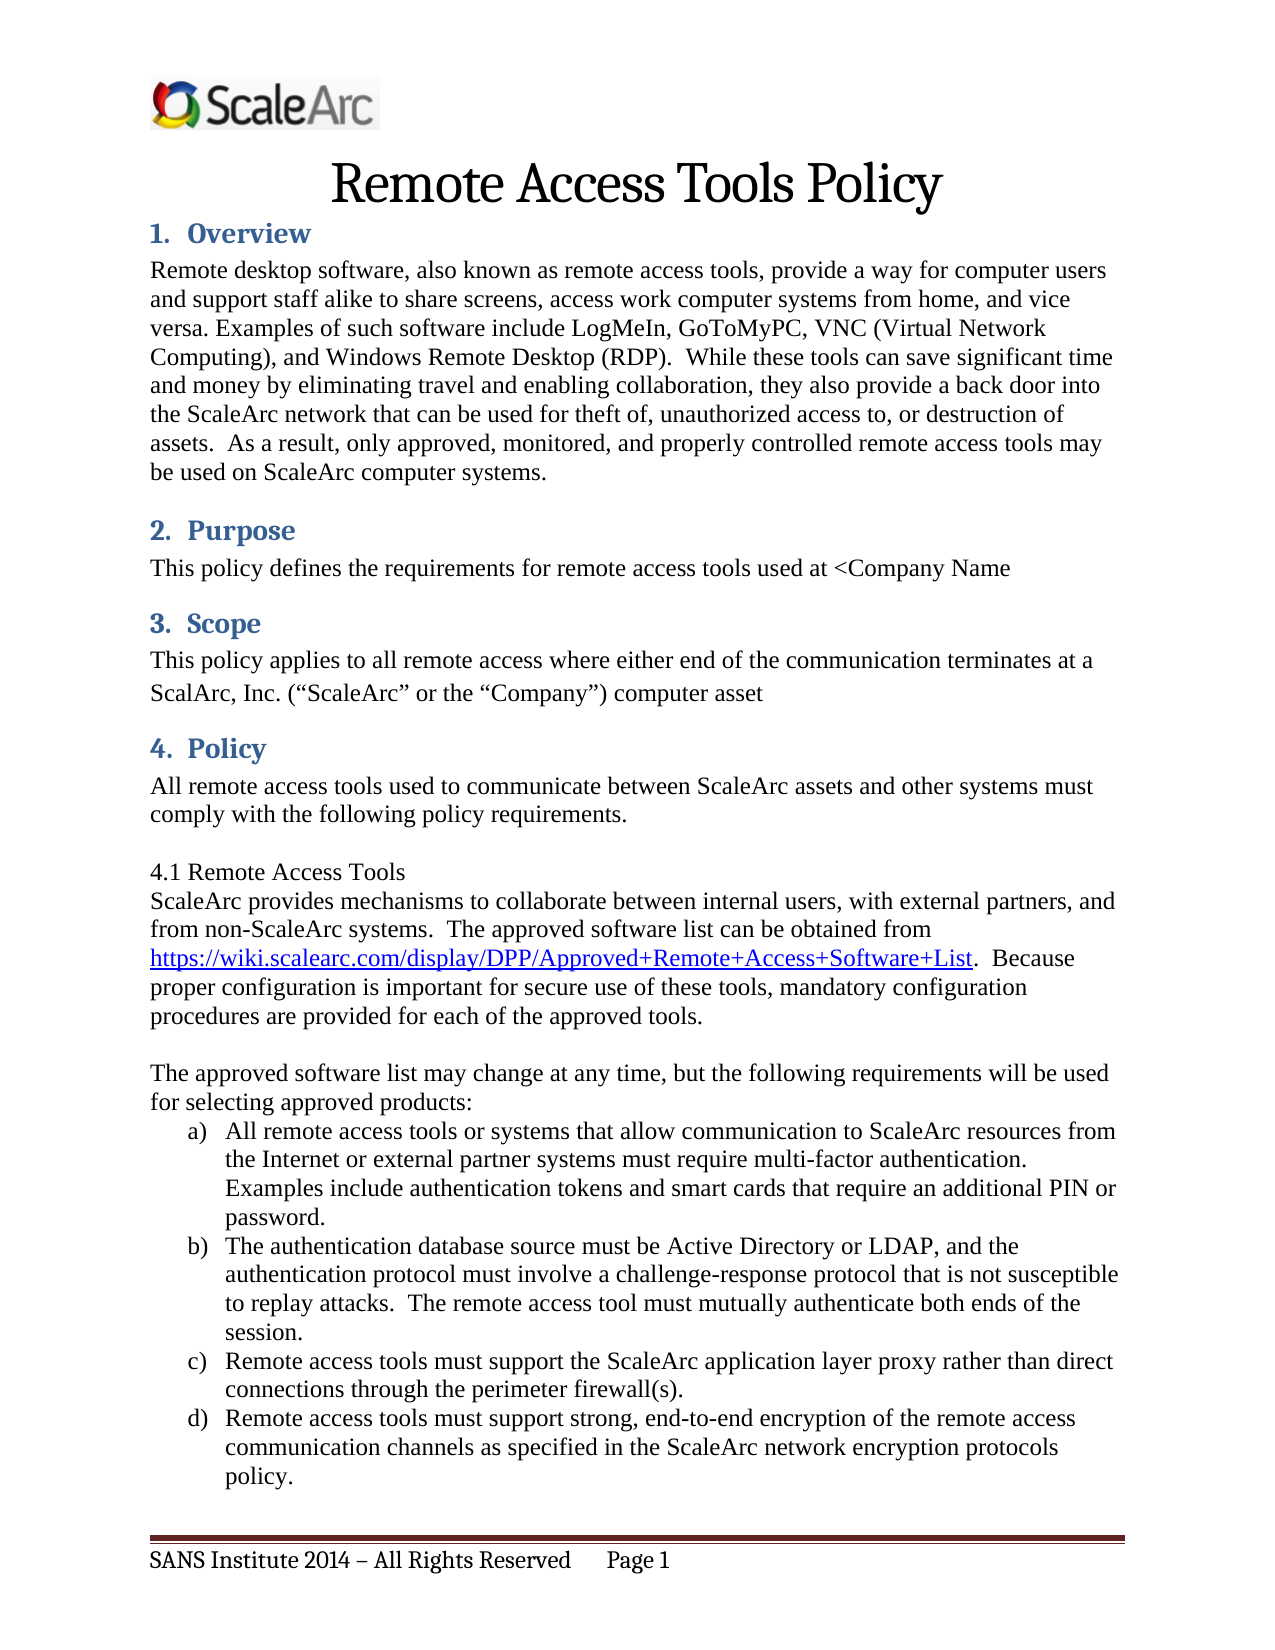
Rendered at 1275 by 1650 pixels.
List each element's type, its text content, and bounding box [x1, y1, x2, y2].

subtitle Overview [150, 217, 1125, 251]
subtitle Scope [150, 607, 1125, 640]
text The approved software list may change at any time, but the following requirements will be used for selecting approved products: [150, 1058, 1125, 1116]
subtitle Purpose [150, 514, 1125, 548]
text This policy defines the requirements for remote access tools used at <Company Name [150, 553, 1125, 582]
picture [150, 75, 381, 131]
list Remote access tools must support the ScaleArc application layer proxy rather than direct connections through the perimeter firewall(s). [187, 1346, 1125, 1403]
subtitle Policy [150, 732, 1125, 766]
list All remote access tools or systems that allow communication to ScaleArc resources from the Internet or external partner systems must require multi-factor authentication. Examples include authentication tokens and smart cards that require an additional PIN or password. [187, 1116, 1125, 1231]
title Remote Access Tools Policy [150, 150, 1125, 217]
text ScaleArc provides mechanisms to collaborate between internal users, with external partners, and from non-ScaleArc systems. The approved software list can be obtained from https://wiki.scalearc.com/display/DPP/Approved+Remote+Access+Software+List. Because proper configuration is important for secure use of these tools, mandatory configuration procedures are provided for each of the approved tools. [150, 886, 1125, 1029]
text 4.1 Remote Access Tools [150, 857, 1125, 886]
text All remote access tools used to communicate between ScaleArc assets and other systems must comply with the following policy requirements. [150, 771, 1125, 828]
list Remote access tools must support strong, end-to-end encryption of the remote access communication channels as specified in the ScaleArc network encryption protocols policy. [187, 1403, 1125, 1489]
list The authentication database source must be Active Directory or LDAP, and the authentication protocol must involve a challenge-response protocol that is not susceptible to replay attacks. The remote access tool must mutually authenticate both ends of the session. [187, 1231, 1125, 1346]
text Remote desktop software, also known as remote access tools, provide a way for computer users and support staff alike to share screens, access work computer systems from home, and vice versa. Examples of such software include LogMeIn, GoToMyPC, VNC (Virtual Network Computing), and Windows Remote Desktop (RDP). While these tools can save significant time and money by eliminating travel and enabling collaboration, they also provide a back door into the ScaleArc network that can be used for theft of, unauthorized access to, or destruction of assets. As a result, only approved, monitored, and properly controlled remote access tools may be used on ScaleArc computer systems. [150, 256, 1125, 486]
text This policy applies to all remote access where either end of the communication terminates at a ScalArc, Inc. (“ScaleArc” or the “Company”) computer asset [150, 645, 1125, 707]
